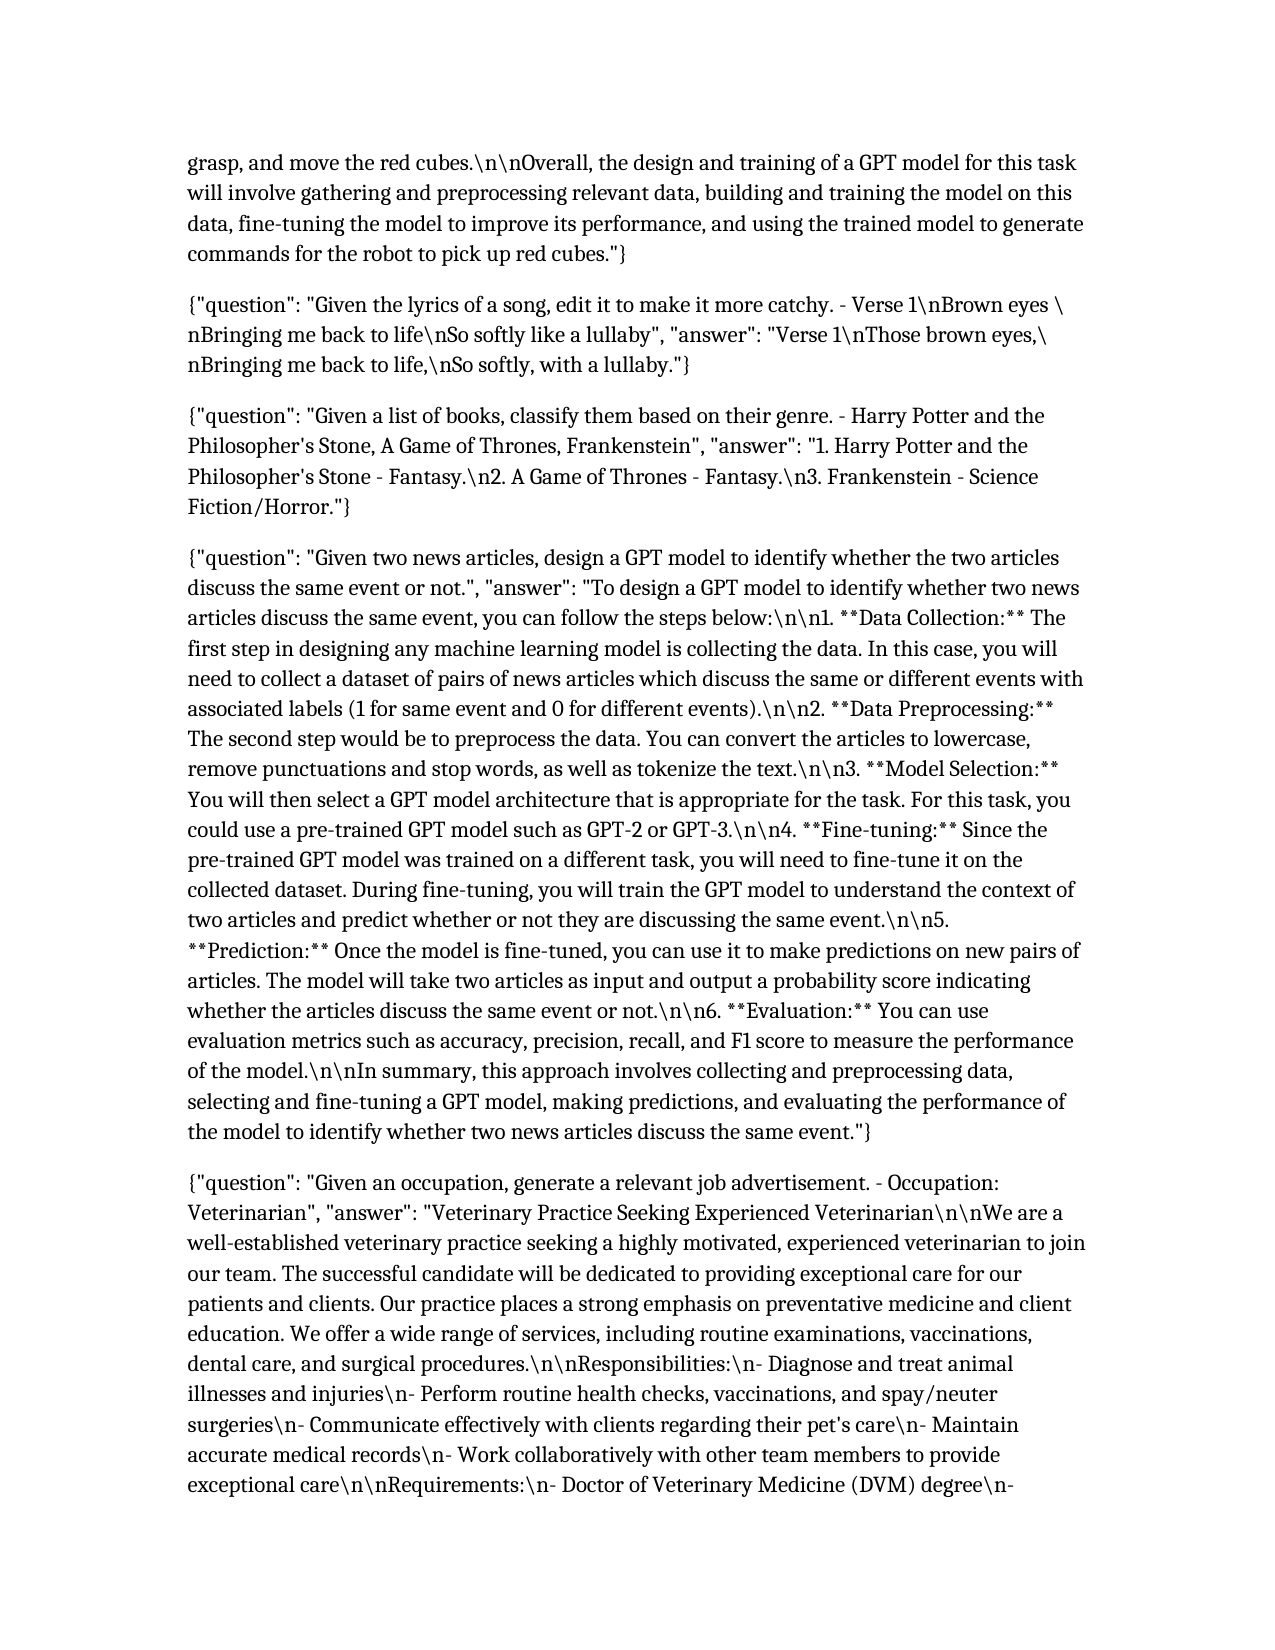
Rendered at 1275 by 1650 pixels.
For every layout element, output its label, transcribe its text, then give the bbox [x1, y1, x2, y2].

text {"question": "Given the lyrics of a song, edit it to make it more catchy. - Verse 1\nBrown eyes \nBringing me back to life\nSo softly like a lullaby", "answer": "Verse 1\nThose brown eyes,\nBringing me back to life,\nSo softly, with a lullaby."} [187, 292, 1087, 378]
text {"question": "Given a list of books, classify them based on their genre. - Harry Potter and the Philosopher's Stone, A Game of Thrones, Frankenstein", "answer": "1. Harry Potter and the Philosopher's Stone - Fantasy.\n2. A Game of Thrones - Fantasy.\n3. Frankenstein - Science Fiction/Horror."} [187, 403, 1087, 520]
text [187, 150, 1087, 267]
text {"question": "Given two news articles, design a GPT model to identify whether the two articles discuss the same event or not.", "answer": "To design a GPT model to identify whether two news articles discuss the same event, you can follow the steps below:\n\n1. **Data Collection:** The first step in designing any machine learning model is collecting the data. In this case, you will need to collect a dataset of pairs of news articles which discuss the same or different events with associated labels (1 for same event and 0 for different events).\n\n2. **Data Preprocessing:** The second step would be to preprocess the data. You can convert the articles to lowercase, remove punctuations and stop words, as well as tokenize the text.\n\n3. **Model Selection:** You will then select a GPT model architecture that is appropriate for the task. For this task, you could use a pre-trained GPT model such as GPT-2 or GPT-3.\n\n4. **Fine-tuning:** Since the pre-trained GPT model was trained on a different task, you will need to fine-tune it on the collected dataset. During fine-tuning, you will train the GPT model to understand the context of two articles and predict whether or not they are discussing the same event.\n\n5. **Prediction:** Once the model is fine-tuned, you can use it to make predictions on new pairs of articles. The model will take two articles as input and output a probability score indicating whether the articles discuss the same event or not.\n\n6. **Evaluation:** You can use evaluation metrics such as accuracy, precision, recall, and F1 score to measure the performance of the model.\n\nIn summary, this approach involves collecting and preprocessing data, selecting and fine-tuning a GPT model, making predictions, and evaluating the performance of the model to identify whether two news articles discuss the same event."} [187, 545, 1087, 1145]
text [187, 1170, 1087, 1498]
